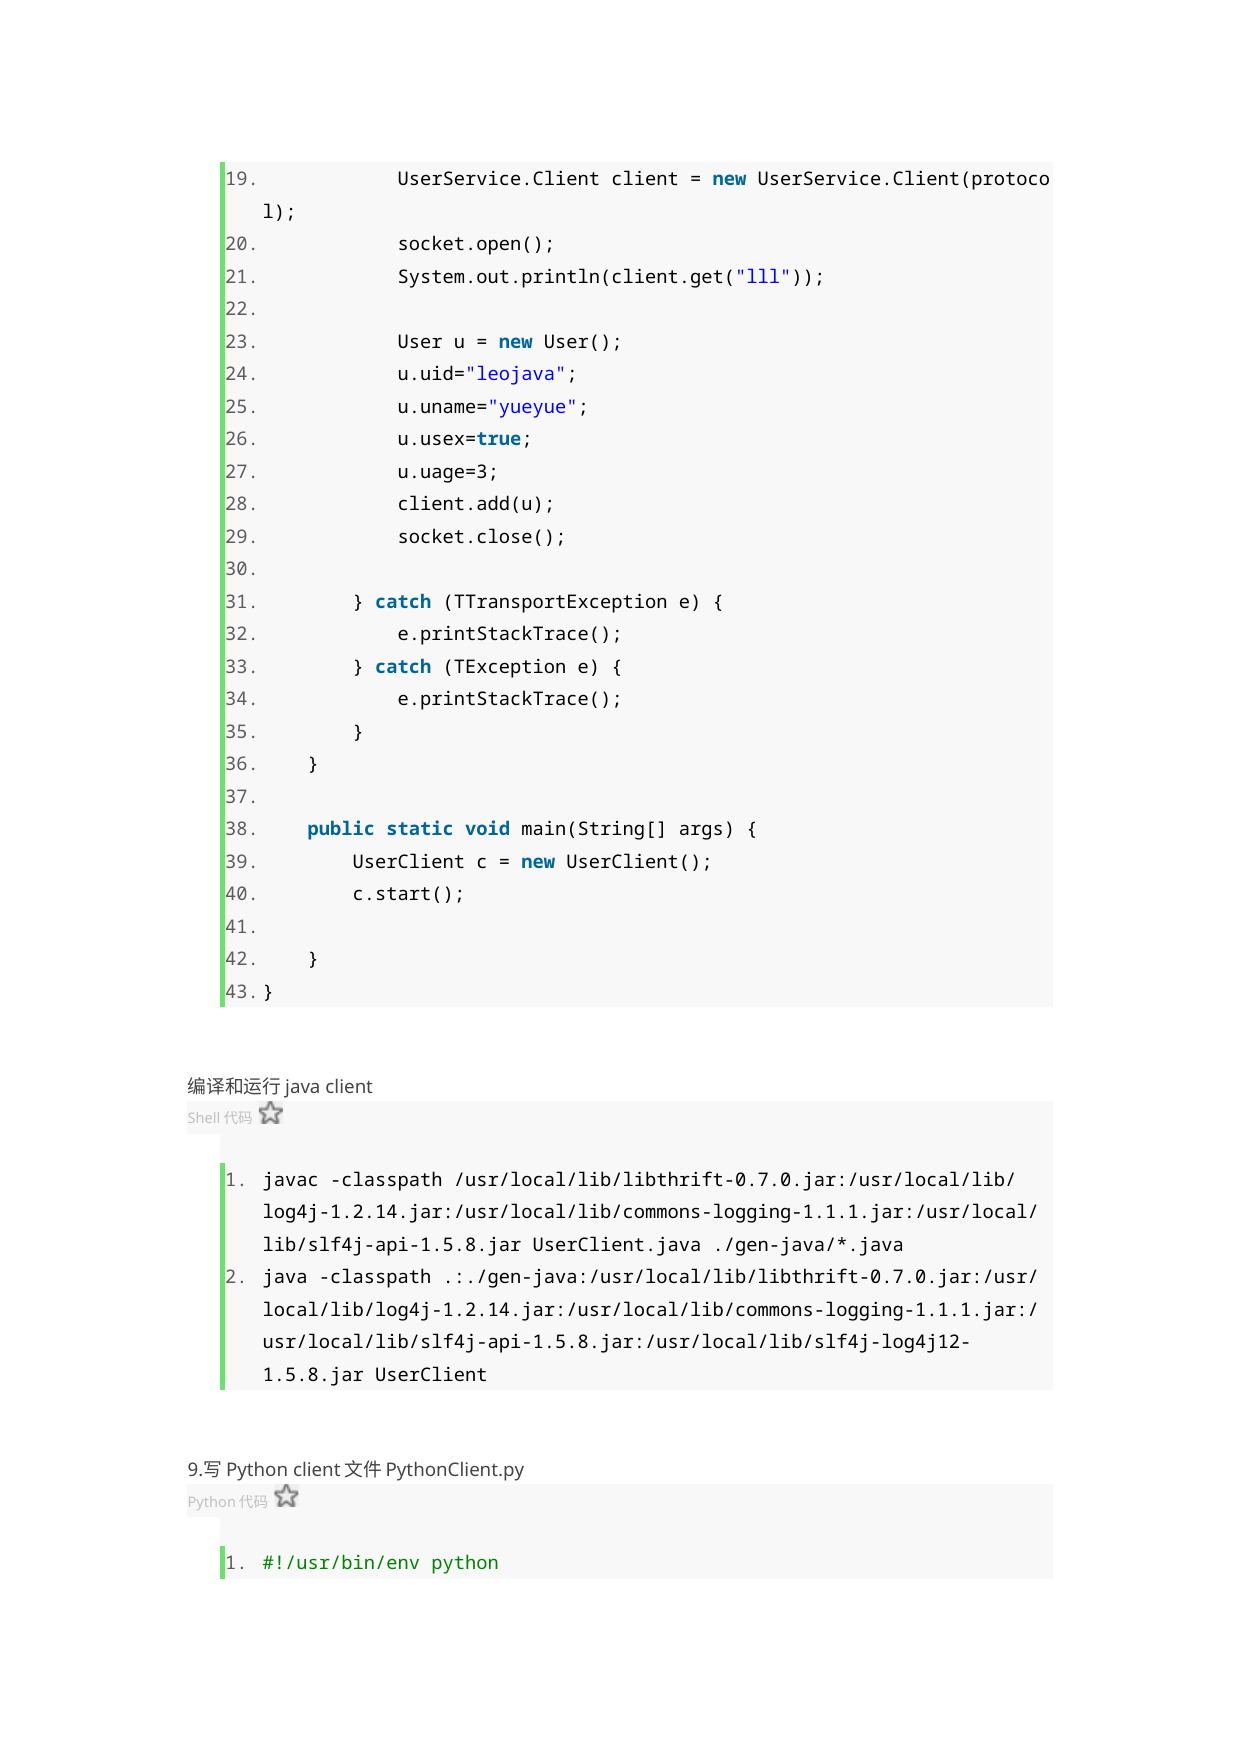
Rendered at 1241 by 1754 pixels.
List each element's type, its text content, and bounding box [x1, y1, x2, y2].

text Shell代码 [187, 1101, 1053, 1134]
list u.uname="yueyue"; [225, 389, 1053, 422]
list User u = new User(); [225, 324, 1053, 357]
list java -classpath .:./gen-java:/usr/local/lib/libthrift-0.7.0.jar:/usr/local/lib/log4j-1.2.14.jar:/usr/local/lib/commons-logging-1.1.1.jar:/usr/local/lib/slf4j-api-1.5.8.jar:/usr/local/lib/slf4j-log4j12-1.5.8.jar UserClient [225, 1260, 1053, 1390]
list } [225, 747, 1053, 779]
list c.start(); [225, 877, 1053, 909]
list e.printStackTrace(); [225, 682, 1053, 714]
text 9.写Python client文件PythonClient.py [187, 1419, 1053, 1484]
list public static void main(String[] args) { [225, 812, 1053, 844]
list socket.close(); [225, 519, 1053, 552]
list } catch (TTransportException e) { [225, 584, 1053, 617]
list u.usex=true; [225, 422, 1053, 454]
list socket.open(); [225, 227, 1053, 259]
picture [274, 1484, 299, 1507]
picture [258, 1101, 283, 1124]
list javac -classpath /usr/local/lib/libthrift-0.7.0.jar:/usr/local/lib/log4j-1.2.14.jar:/usr/local/lib/commons-logging-1.1.1.jar:/usr/local/lib/slf4j-api-1.5.8.jar UserClient.java ./gen-java/*.java [225, 1163, 1053, 1260]
list client.add(u); [225, 487, 1053, 519]
text Python代码 [187, 1484, 1053, 1517]
list } catch (TException e) { [225, 649, 1053, 682]
list UserService.Client client = new UserService.Client(protocol); [225, 162, 1053, 227]
list System.out.println(client.get("lll")); [225, 259, 1053, 292]
list UserClient c = new UserClient(); [225, 844, 1053, 877]
list e.printStackTrace(); [225, 617, 1053, 649]
list } [225, 714, 1053, 747]
list } [225, 942, 1053, 974]
list u.uid="leojava"; [225, 357, 1053, 389]
list u.uage=3; [225, 454, 1053, 487]
list } [225, 974, 1053, 1007]
text 编译和运行java client [187, 1036, 1053, 1101]
list #!/usr/bin/env python [225, 1546, 1053, 1579]
